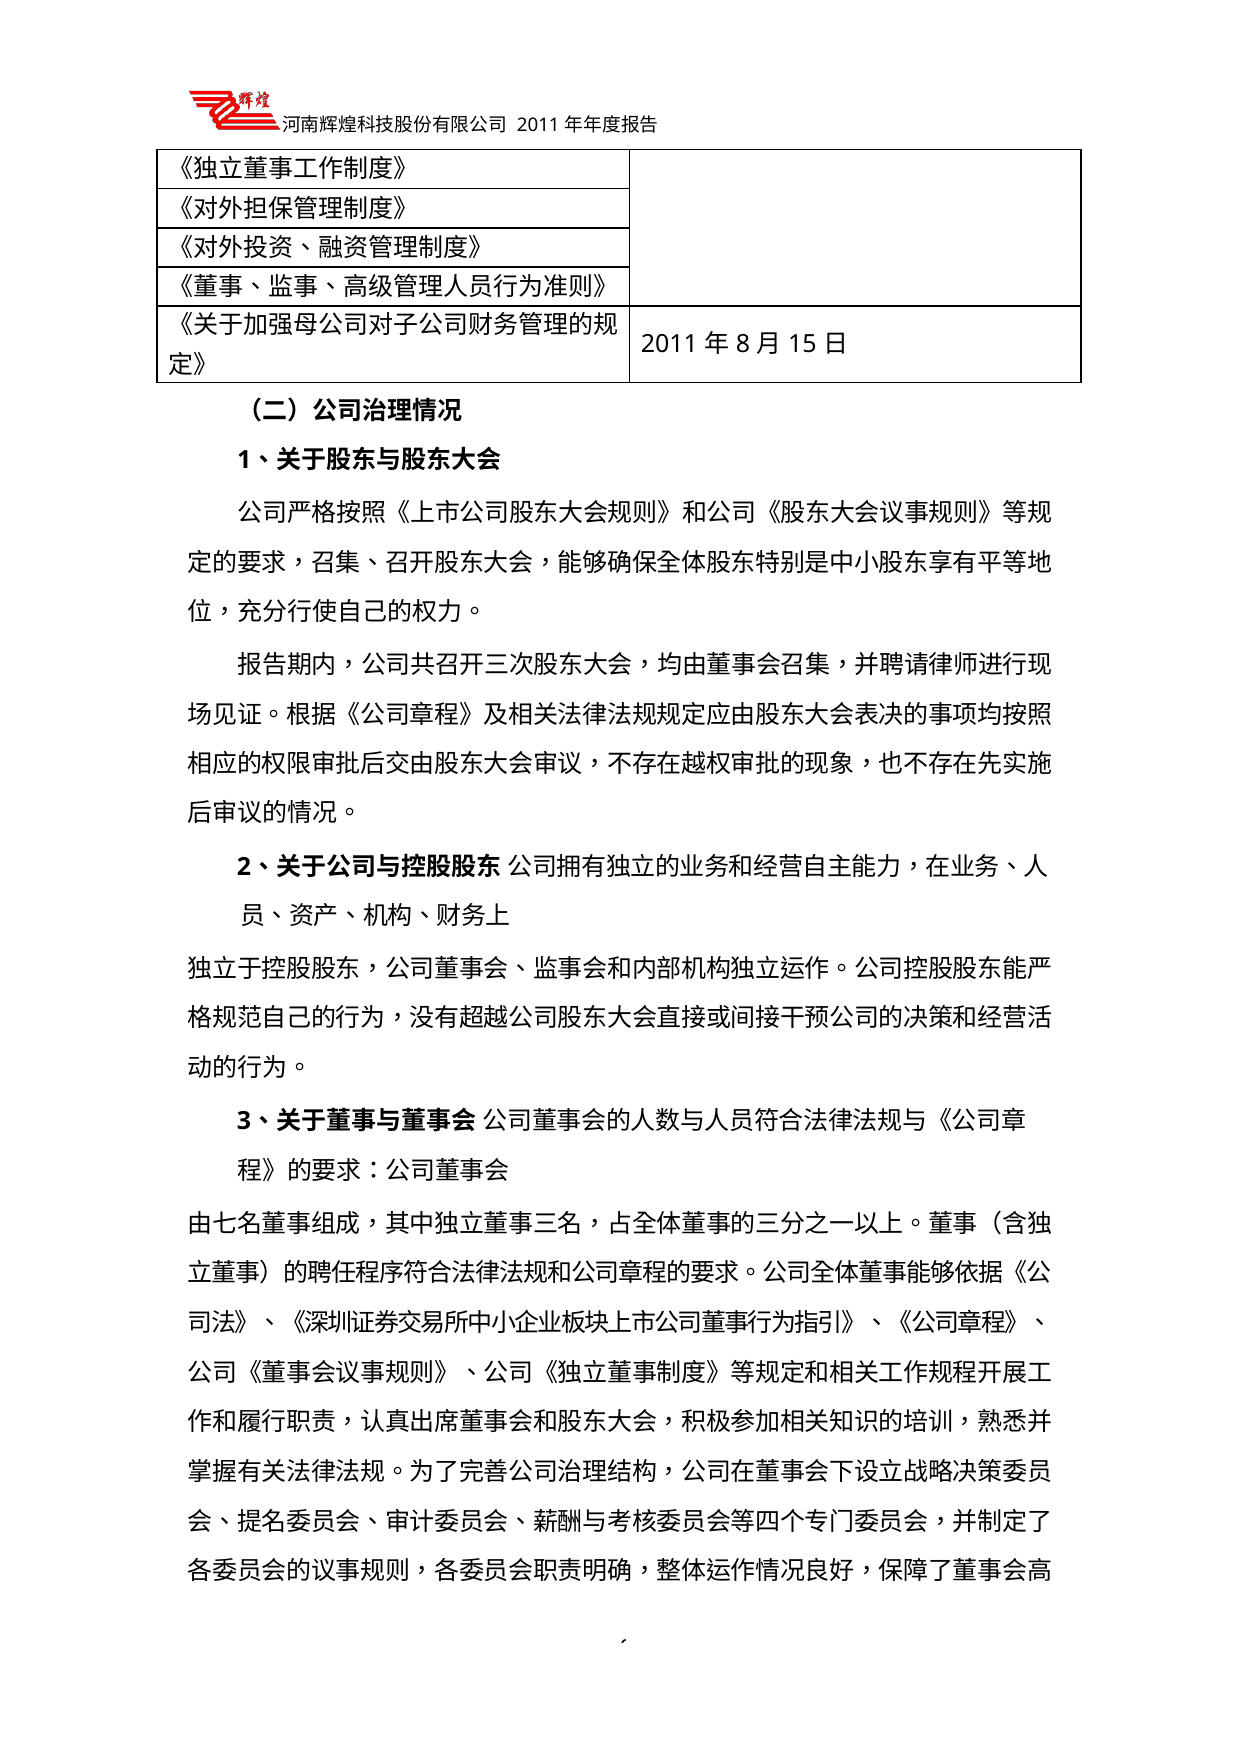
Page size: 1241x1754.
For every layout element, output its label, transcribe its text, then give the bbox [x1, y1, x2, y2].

table_cell 《关于加强母公司对子公司财务管理的规 定》 [158, 307, 629, 382]
table_cell 2011 年 8 月 15 日 [630, 307, 1080, 382]
table_cell 《对外担保管理制度》 [158, 189, 629, 227]
table_cell 《对外投资、融资管理制度》 [158, 229, 629, 266]
text 独立于控股股东，公司董事会、监事会和内部机构独立运作。公司控股股东能严 格规范自己的行为，没有超越公司股东大会直接或间接干预公司的决策和经营活 动的行为。 [187, 951, 1053, 1083]
picture [187, 88, 282, 131]
text 2、关于公司与控股股东 公司拥有独立的业务和经营自主能力，在业务、人员、资产、机构、财务上 [237, 848, 1053, 932]
subtitle （二）公司治理情况 1、关于股东与股东大会 [237, 393, 502, 476]
text 3、关于董事与董事会 公司董事会的人数与人员符合法律法规与《公司章程》的要求：公司董事会 [237, 1103, 1054, 1186]
table_header [630, 150, 1080, 305]
text 报告期内，公司共召开三次股东大会，均由董事会召集，并聘请律师进行现 场见证。根据《公司章程》及相关法律法规规定应由股东大会表决的事项均按照 相应的权限审批后交由股东大会审议，不存在越权审批的现象，也不存在先实施 后审议的情况。 [187, 647, 1053, 829]
text 公司严格按照《上市公司股东大会规则》和公司《股东大会议事规则》等规 定的要求，召集、召开股东大会，能够确保全体股东特别是中小股东享有平等地 位，充分行使自己的权力。 [187, 495, 1053, 628]
table_cell 《董事、监事、高级管理人员行为准则》 [158, 268, 629, 305]
table_header 《独立董事工作制度》 [158, 150, 629, 188]
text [187, 1205, 1053, 1587]
